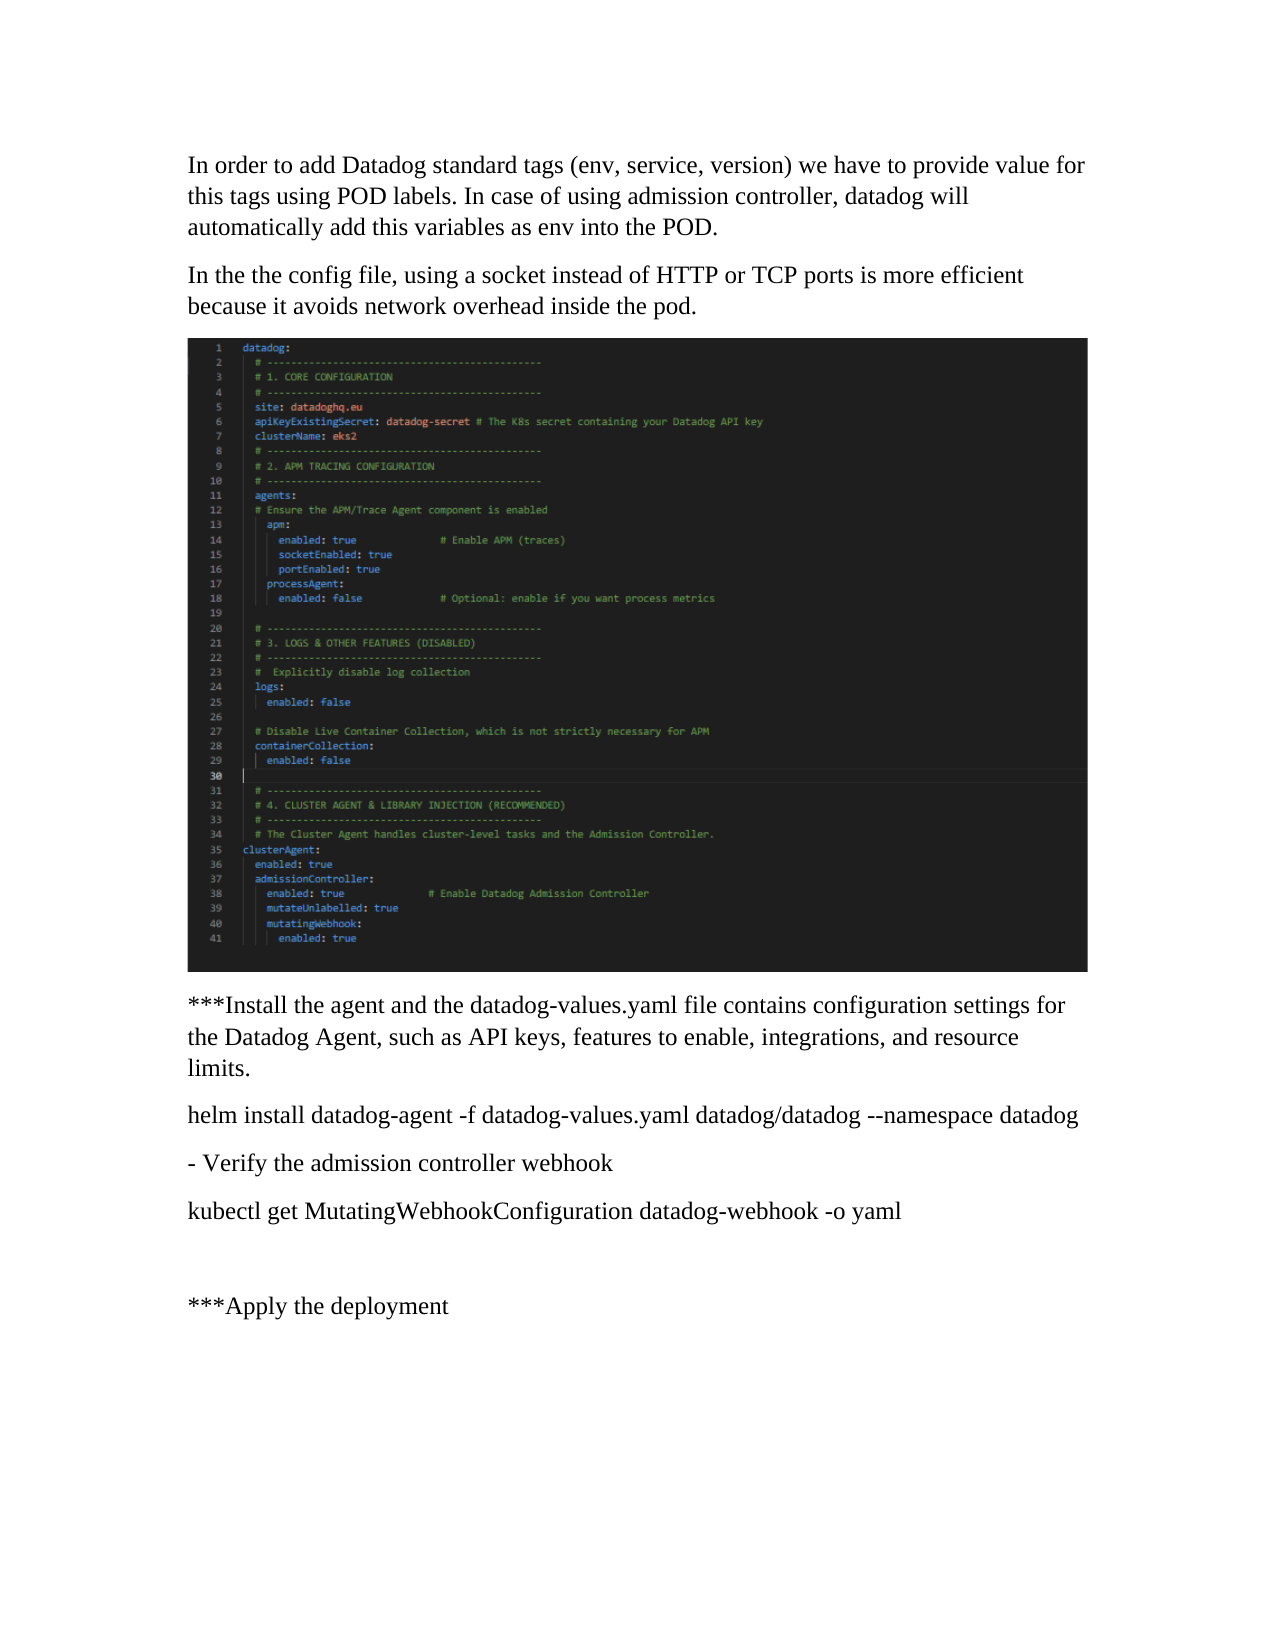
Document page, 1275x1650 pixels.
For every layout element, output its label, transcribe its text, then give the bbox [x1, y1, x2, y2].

text In the the config file, using a socket instead of HTTP or TCP ports is more efficient because it avoids network overhead inside the pod. [187, 260, 1087, 319]
text - Verify the admission controller webhook [187, 1148, 1087, 1177]
text ***Apply the deployment [187, 1291, 1087, 1320]
text In order to add Datadog standard tags (env, service, version) we have to provide value for this tags using POD labels. In case of using admission controller, datadog will automatically add this variables as env into the POD. [187, 150, 1087, 241]
text kubectl get MutatingWebhookConfiguration datadog-webhook -o yaml [187, 1196, 1087, 1224]
picture [187, 338, 1088, 972]
text ***Install the agent and the datadog-values.yaml file contains configuration settings for the Datadog Agent, such as API keys, features to enable, integrations, and resource limits. [187, 991, 1087, 1081]
text helm install datadog-agent -f datadog-values.yaml datadog/datadog --namespace datadog [187, 1100, 1087, 1129]
